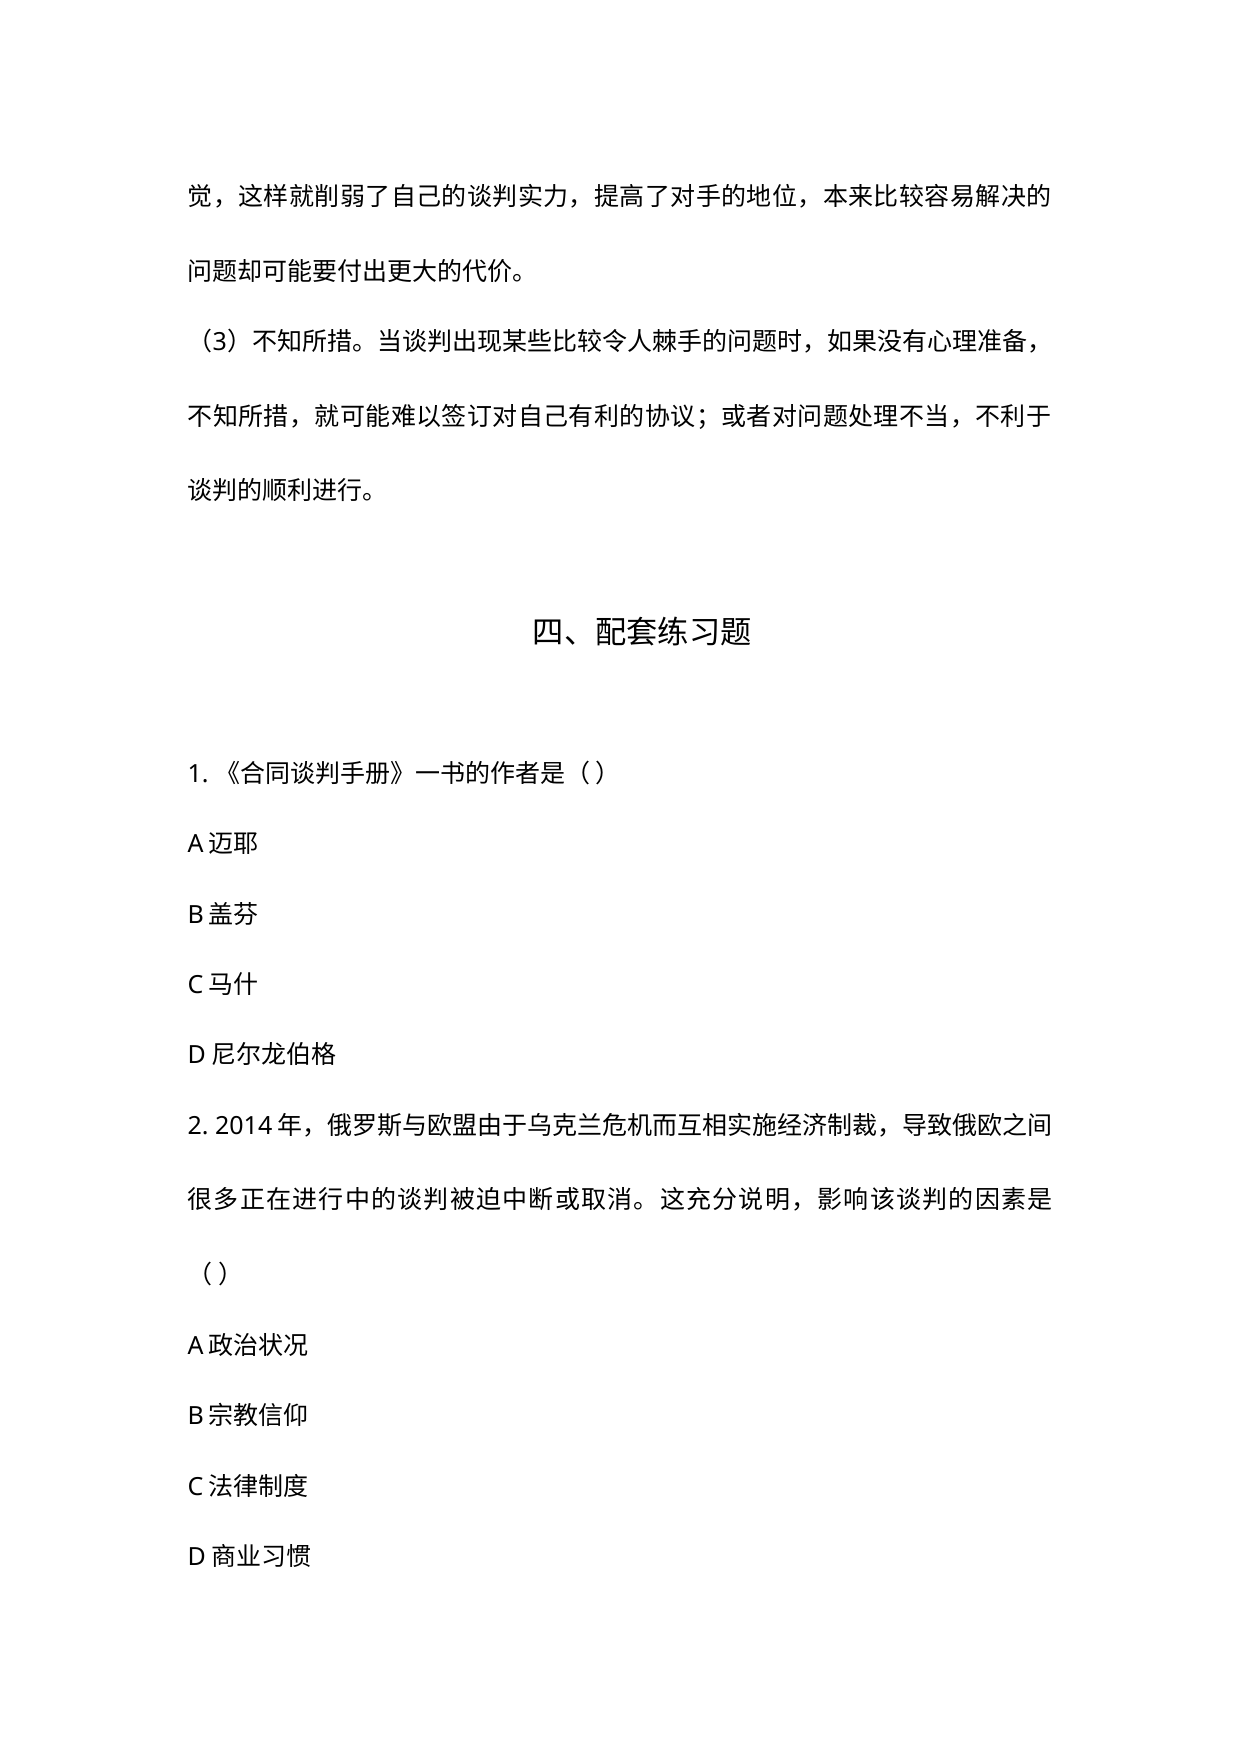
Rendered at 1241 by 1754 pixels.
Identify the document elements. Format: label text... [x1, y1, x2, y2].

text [187, 162, 1053, 302]
text D商业习惯 [187, 1522, 1053, 1587]
text B宗教信仰 [187, 1381, 1053, 1446]
text C马什 [187, 950, 1053, 1015]
text A迈耶 [187, 809, 1053, 874]
text B盖芬 [187, 880, 1053, 945]
text 1. 《合同谈判手册》一书的作者是（ ） [187, 739, 1053, 804]
text D尼尔龙伯格 [187, 1021, 1053, 1086]
list 四、配套练习题 [231, 597, 1053, 662]
text A政治状况 [187, 1311, 1053, 1376]
text 2. 2014年，俄罗斯与欧盟由于乌克兰危机而互相实施经济制裁，导致俄欧之间很多正在进行中的谈判被迫中断或取消。这充分说明，影响该谈判的因素是（ ） [187, 1091, 1053, 1305]
text （3）不知所措。当谈判出现某些比较令人棘手的问题时，如果没有心理准备，不知所措，就可能难以签订对自己有利的协议；或者对问题处理不当，不利于谈判的顺利进行。 [187, 307, 1053, 521]
text C法律制度 [187, 1452, 1053, 1517]
